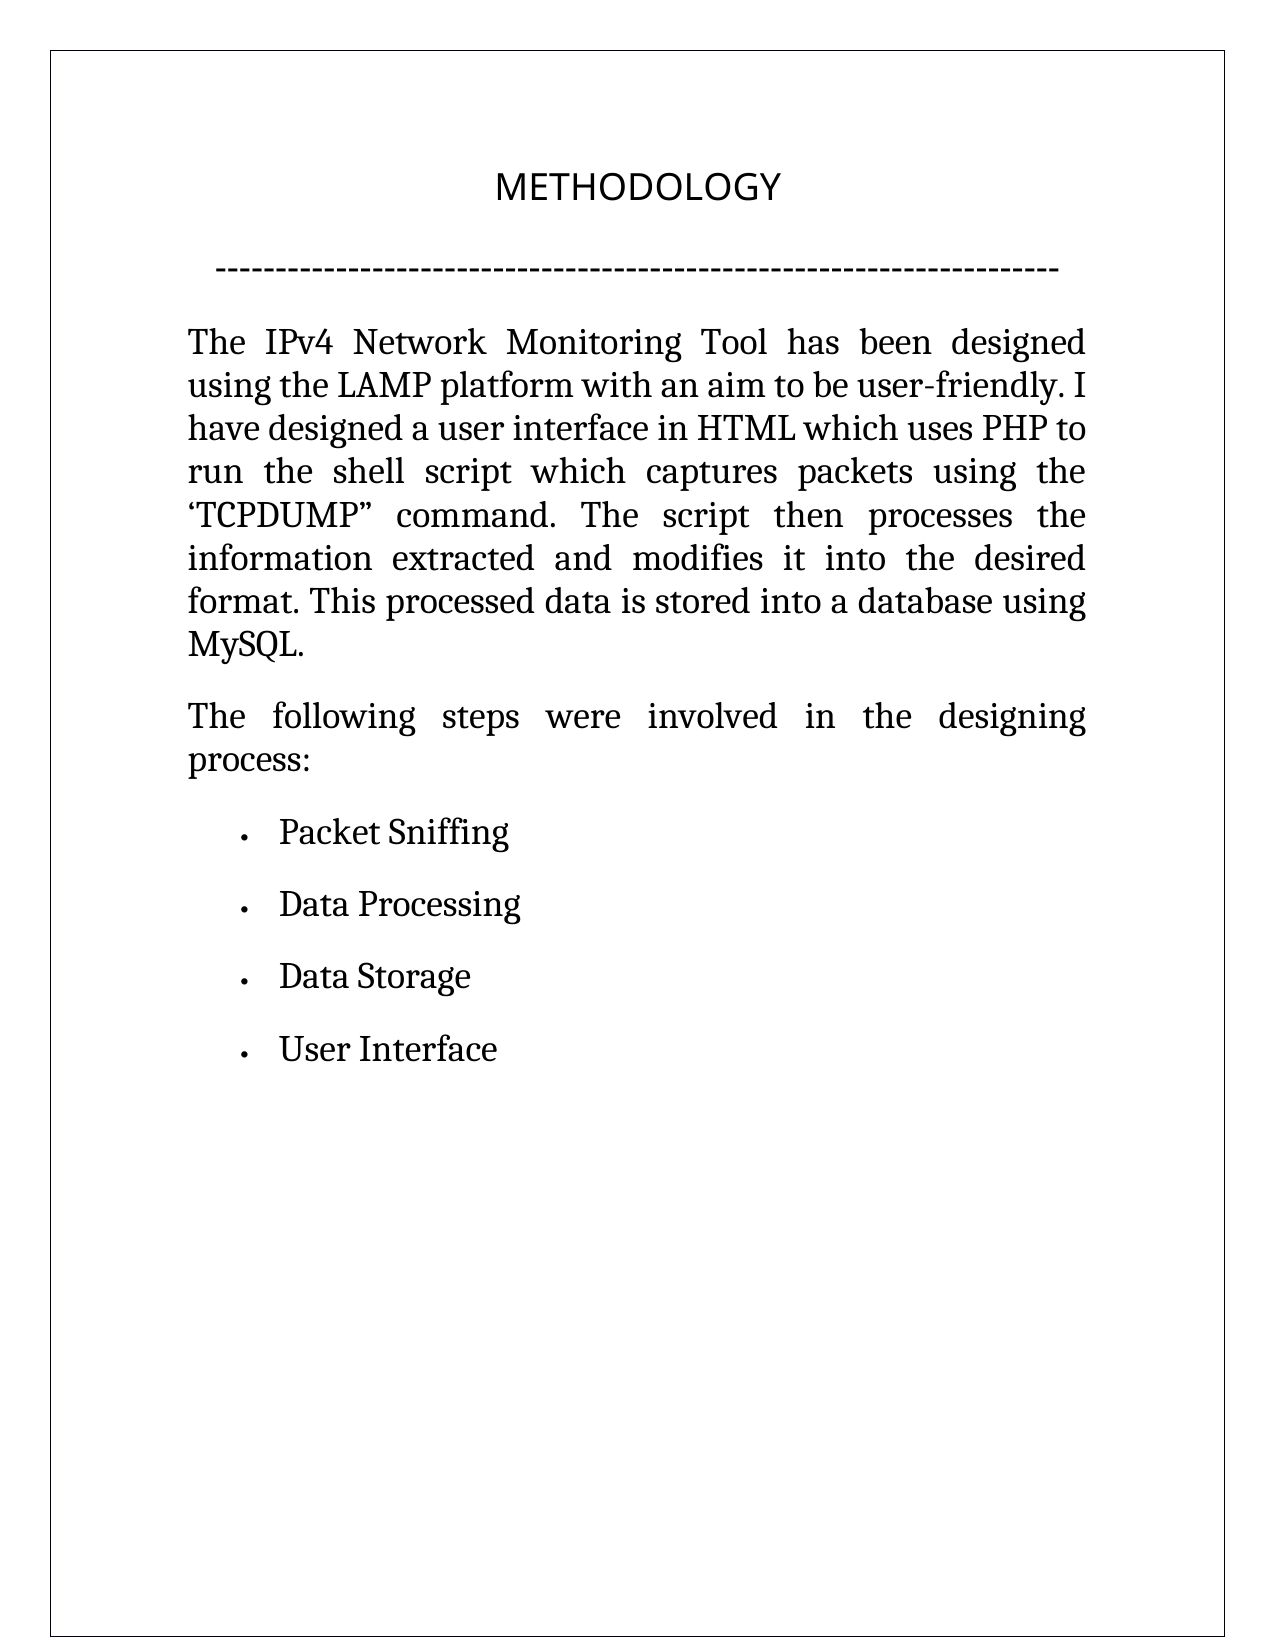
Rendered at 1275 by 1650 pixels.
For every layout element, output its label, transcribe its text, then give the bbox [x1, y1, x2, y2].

list Data Processing [241, 883, 1087, 926]
list User Interface [241, 1027, 1087, 1070]
list Packet Sniffing [241, 810, 1087, 853]
text METHODOLOGY [187, 160, 1087, 211]
text ---------------------------------------------------------------------- [187, 241, 1087, 292]
list Data Storage [241, 955, 1087, 998]
text The IPv4 Network Monitoring Tool has been designed using the LAMP platform with an aim to be user-friendly. I have designed a user interface in HTML which uses PHP to run the shell script which captures packets using the ‘TCPDUMP” command. The script then processes the information extracted and modifies it into the desired format. This processed data is stored into a database using MySQL. [187, 321, 1087, 666]
text The following steps were involved in the designing process: [187, 695, 1087, 781]
